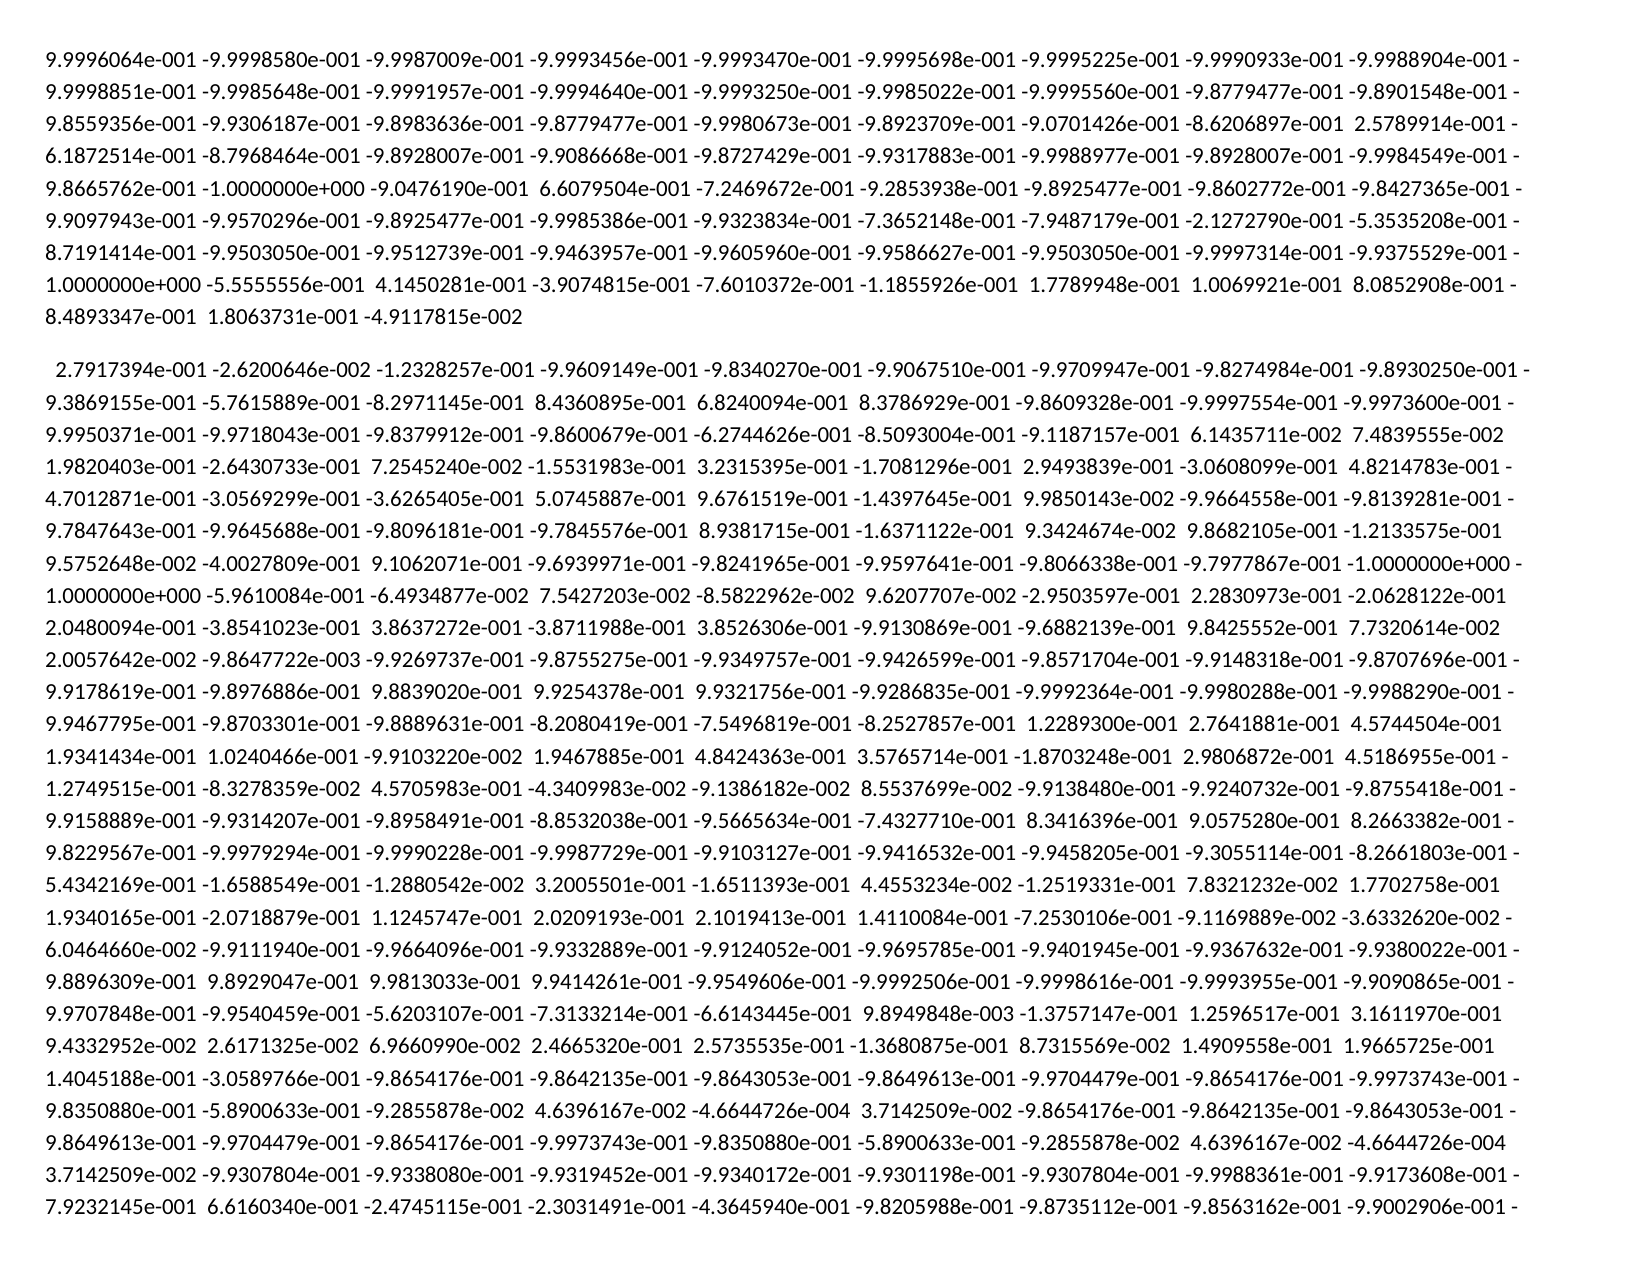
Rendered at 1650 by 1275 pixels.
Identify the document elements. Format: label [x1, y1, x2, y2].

text [45, 356, 1605, 1220]
text [45, 45, 1605, 331]
